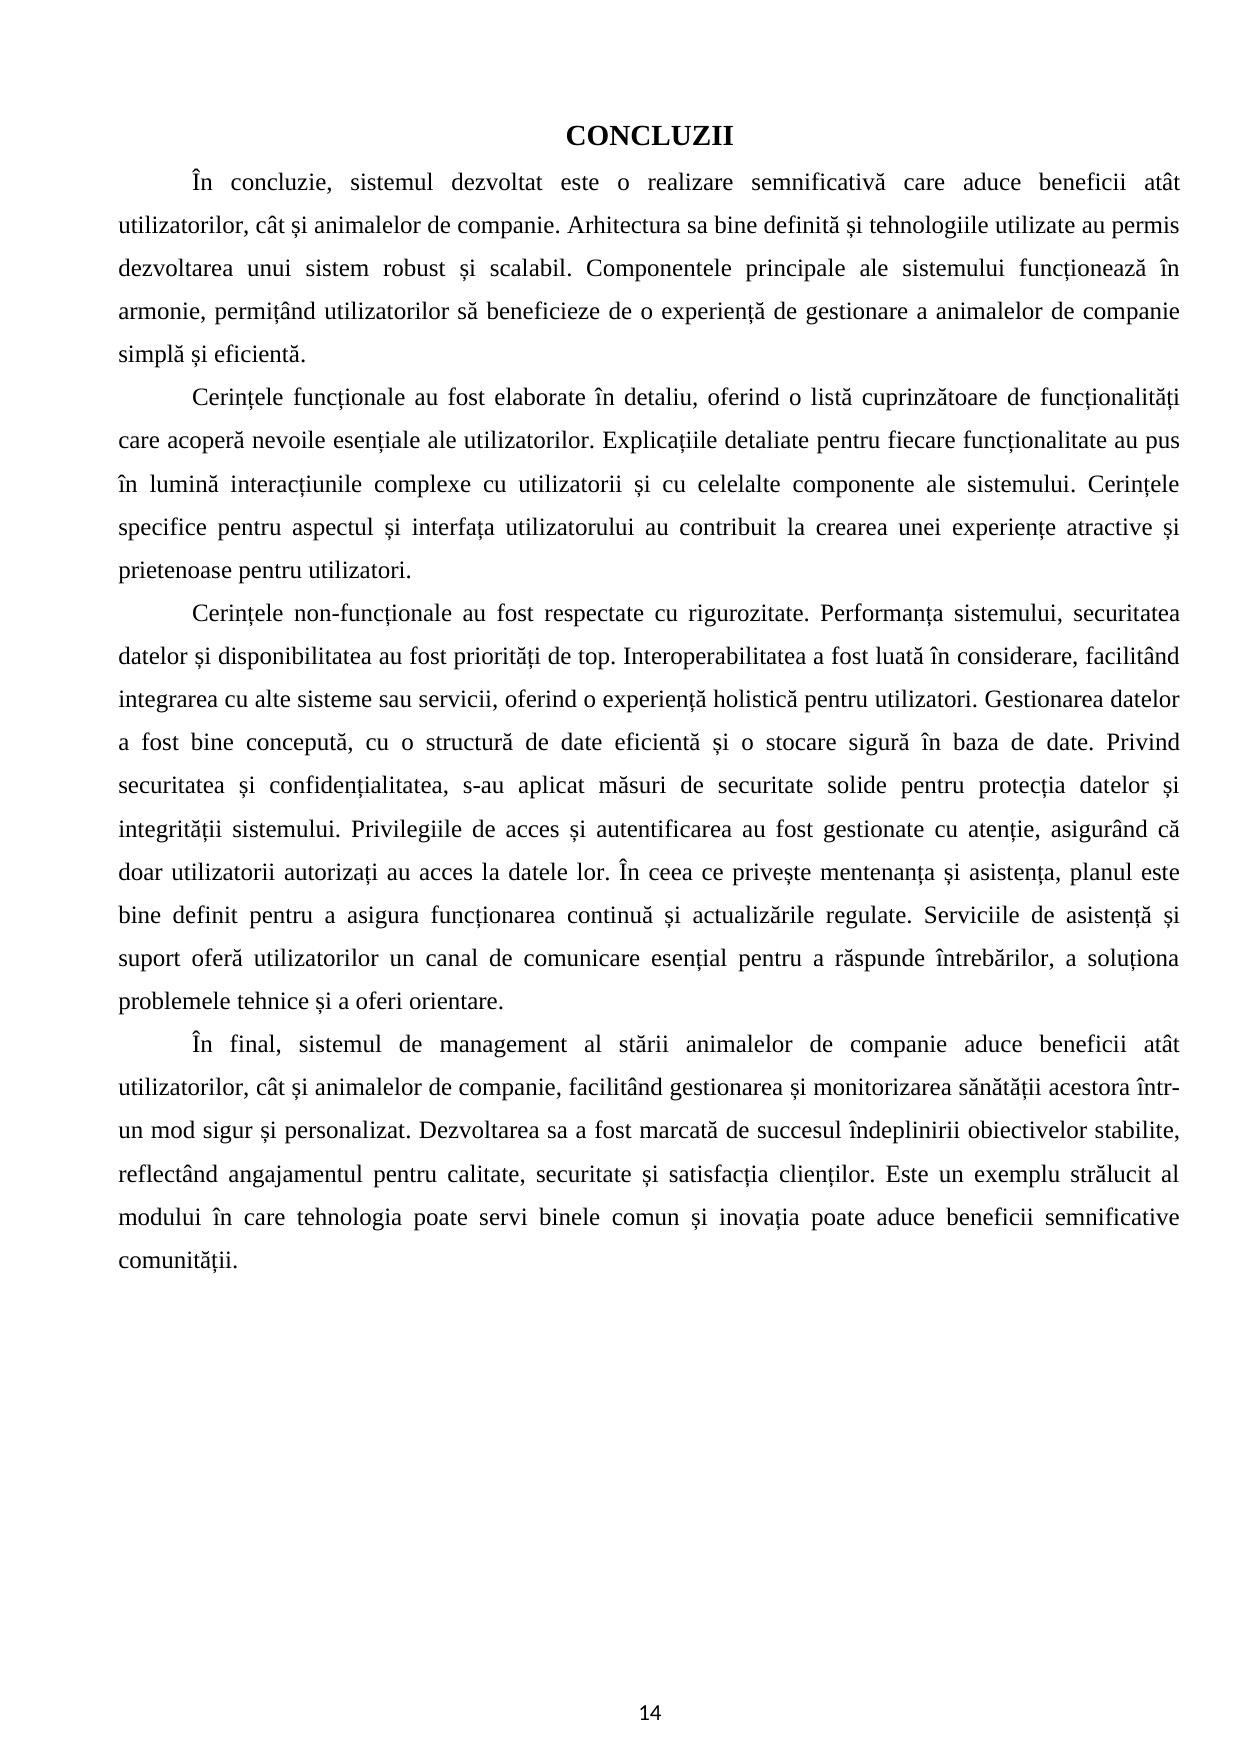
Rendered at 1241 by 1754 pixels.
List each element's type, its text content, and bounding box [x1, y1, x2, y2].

text În final, sistemul de management al stării animalelor de companie aduce beneficii atât utilizatorilor, cât și animalelor de companie, facilitând gestionarea și monitorizarea sănătății acestora într-un mod sigur și personalizat. Dezvoltarea sa a fost marcată de succesul îndeplinirii obiectivelor stabilite, reflectând angajamentul pentru calitate, securitate și satisfacția clienților. Este un exemplu strălucit al modului în care tehnologia poate servi binele comun și inovația poate aduce beneficii semnificative comunității. [118, 1029, 1181, 1274]
text Cerințele non-funcționale au fost respectate cu rigurozitate. Performanța sistemului, securitatea datelor și disponibilitatea au fost priorități de top. Interoperabilitatea a fost luată în considerare, facilitând integrarea cu alte sisteme sau servicii, oferind o experiență holistică pentru utilizatori. Gestionarea datelor a fost bine concepută, cu o structură de date eficientă și o stocare sigură în baza de date. Privind securitatea și confidențialitatea, s-au aplicat măsuri de securitate solide pentru protecția datelor și integrității sistemului. Privilegiile de acces și autentificarea au fost gestionate cu atenție, asigurând că doar utilizatorii autorizați au acces la datele lor. În ceea ce privește mentenanța și asistența, planul este bine definit pentru a asigura funcționarea continuă și actualizările regulate. Serviciile de asistență și suport oferă utilizatorilor un canal de comunicare esențial pentru a răspunde întrebărilor, a soluționa problemele tehnice și a oferi orientare. [118, 598, 1181, 1015]
text Cerințele funcționale au fost elaborate în detaliu, oferind o listă cuprinzătoare de funcționalități care acoperă nevoile esențiale ale utilizatorilor. Explicațiile detaliate pentru fiecare funcționalitate au pus în lumină interacțiunile complexe cu utilizatorii și cu celelalte componente ale sistemului. Cerințele specifice pentru aspectul și interfața utilizatorului au contribuit la crearea unei experiențe atractive și prietenoase pentru utilizatori. [118, 382, 1181, 584]
text În concluzie, sistemul dezvoltat este o realizare semnificativă care aduce beneficii atât utilizatorilor, cât și animalelor de companie. Arhitectura sa bine definită și tehnologiile utilizate au permis dezvoltarea unui sistem robust și scalabil. Componentele principale ale sistemului funcționează în armonie, permițând utilizatorilor să beneficieze de o experiență de gestionare a animalelor de companie simplă și eficientă. [118, 167, 1181, 368]
subtitle CONCLUZII [118, 118, 1181, 152]
